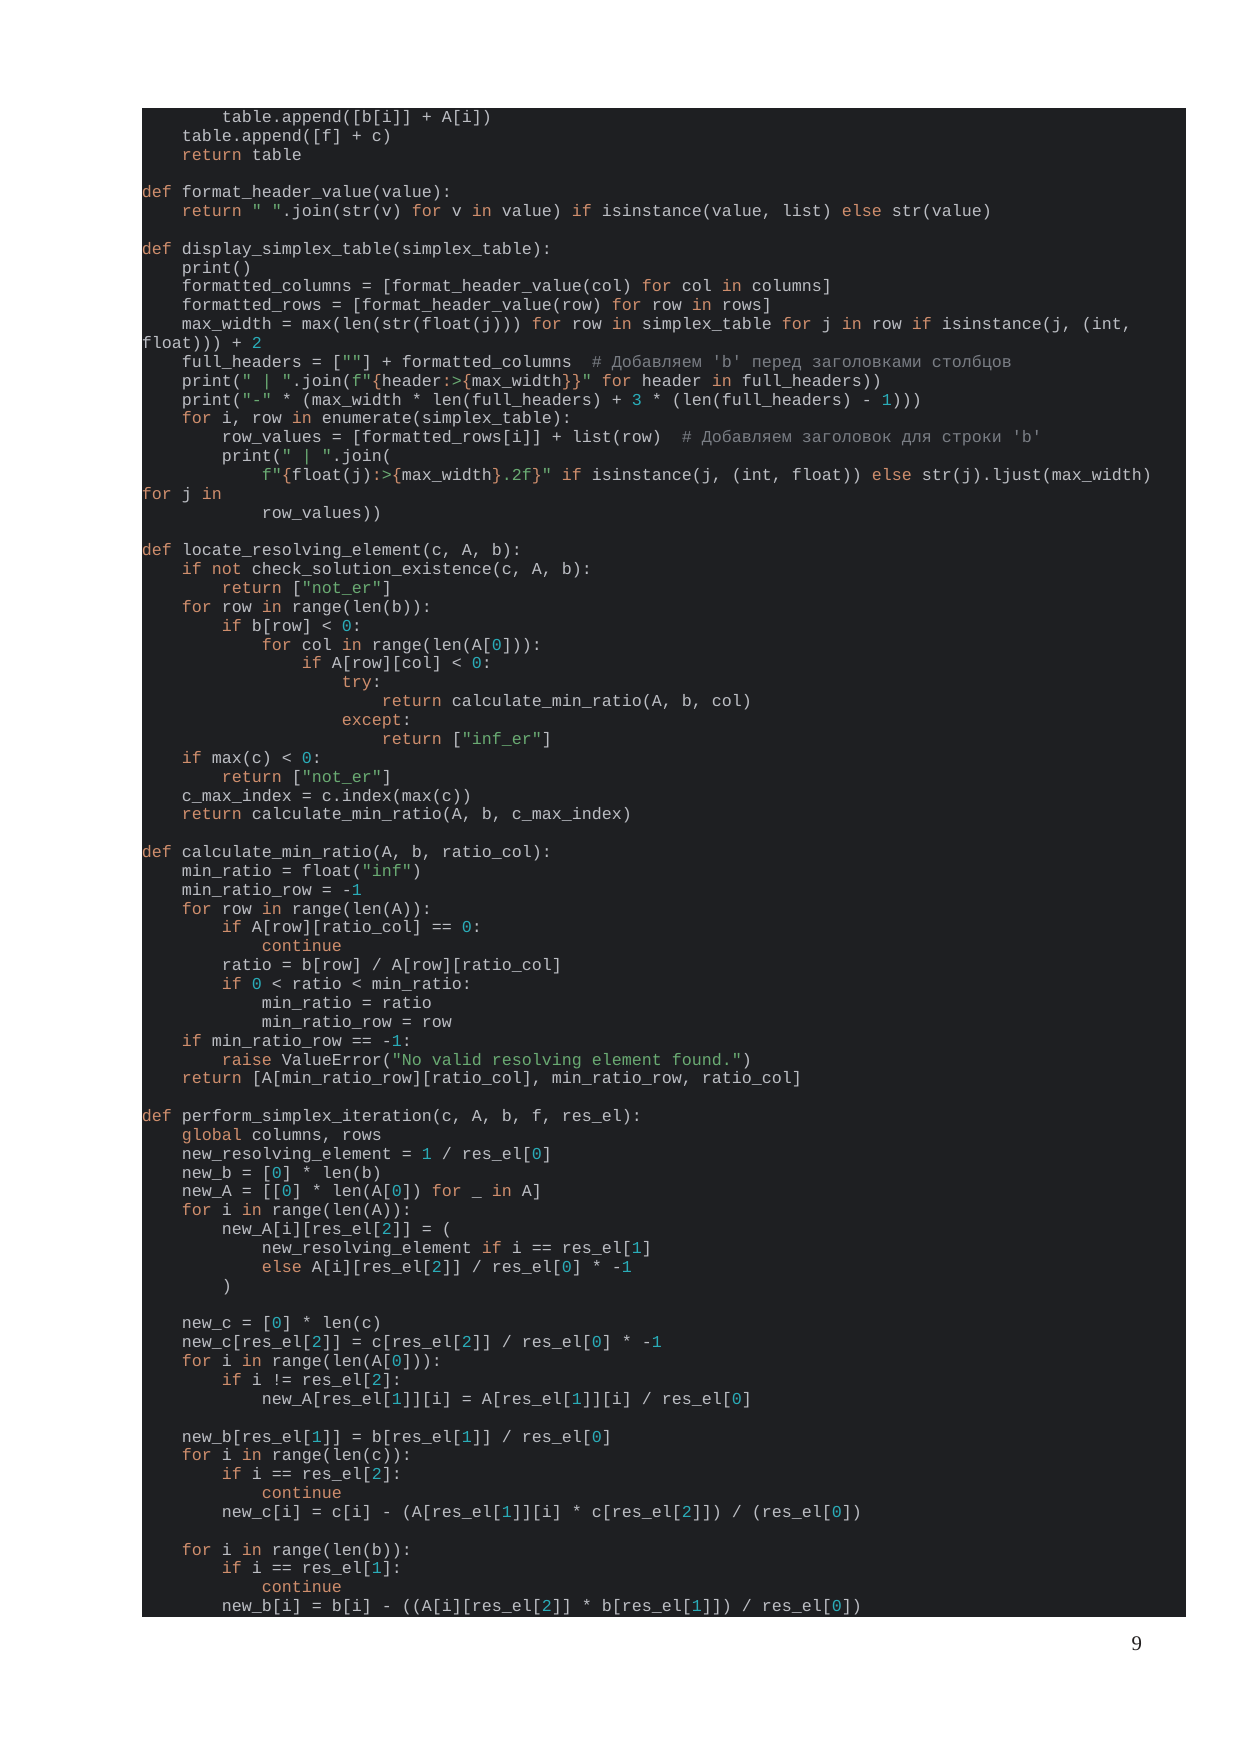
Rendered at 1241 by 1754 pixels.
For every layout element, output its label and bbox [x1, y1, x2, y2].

text [142, 108, 1186, 1617]
